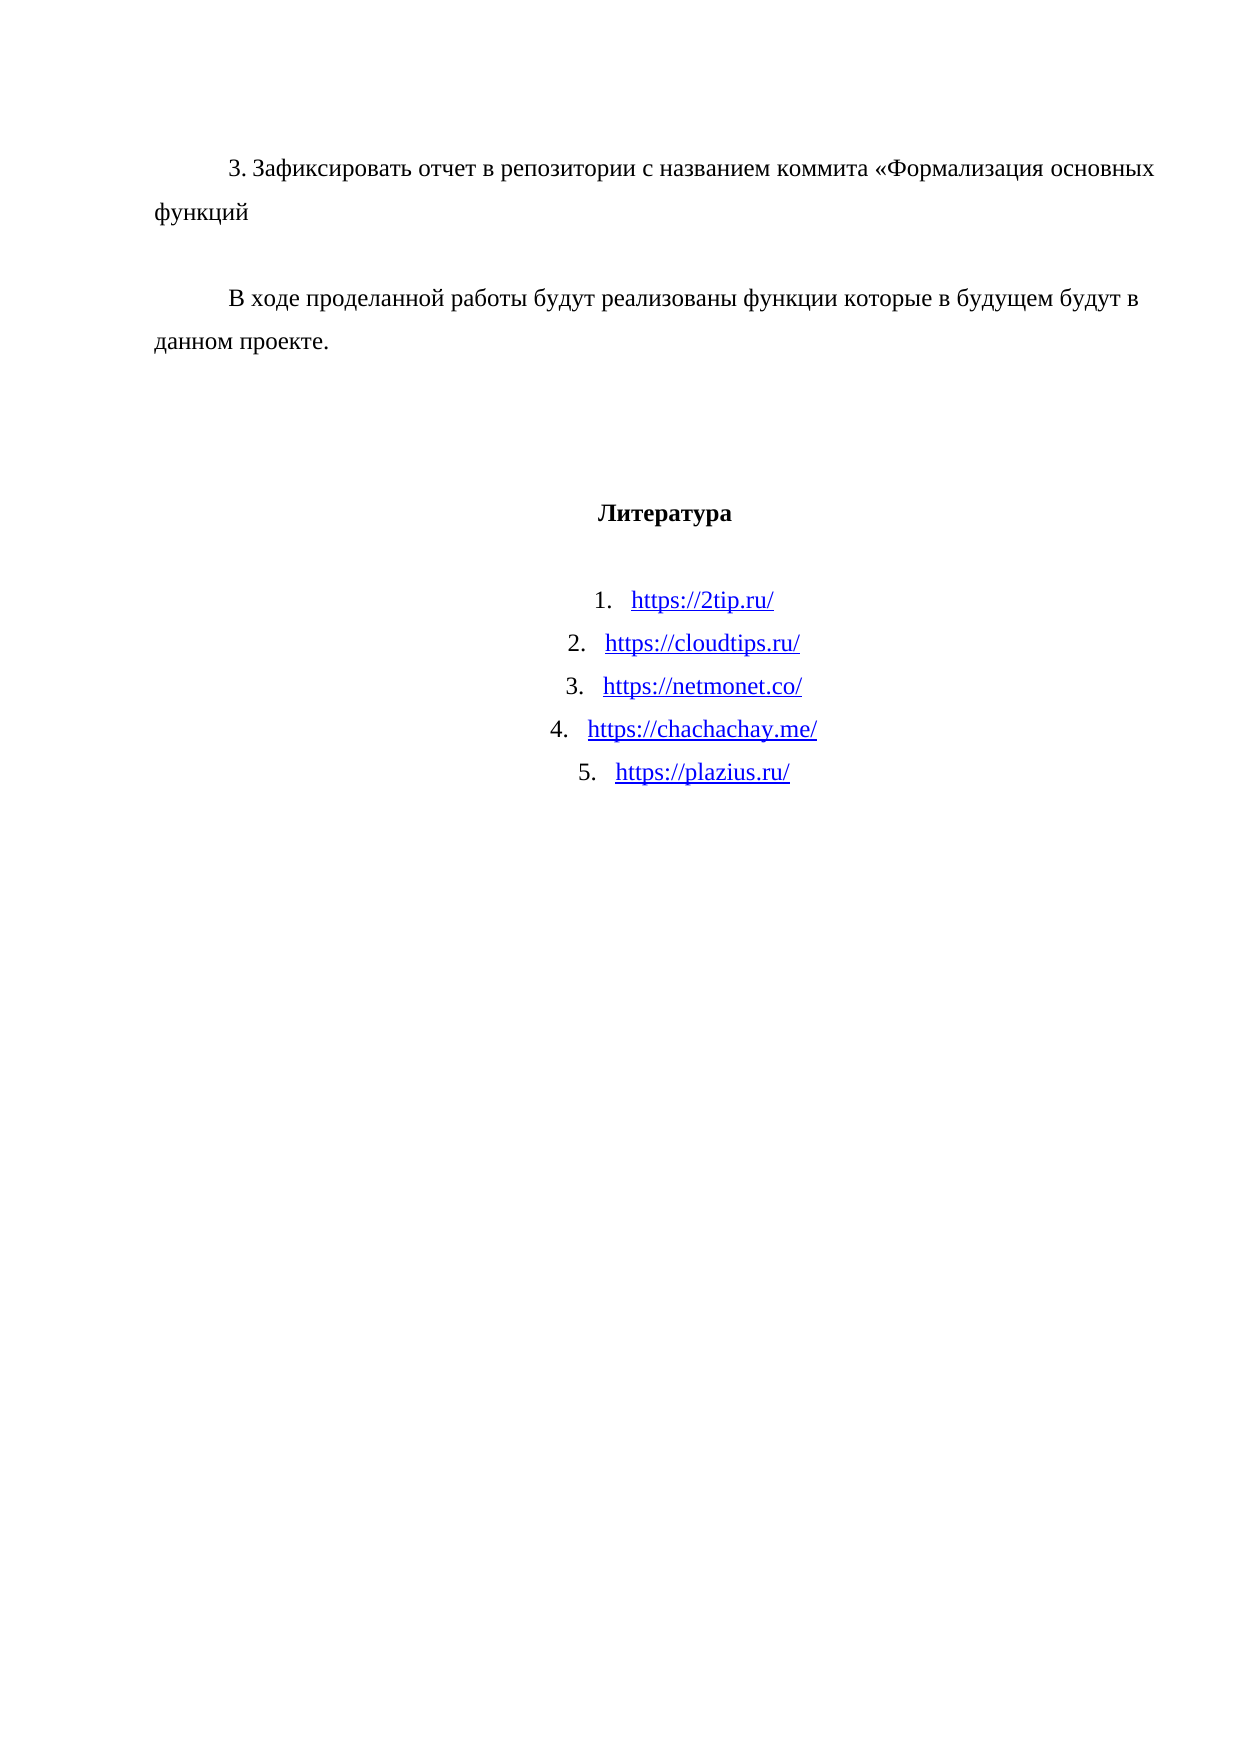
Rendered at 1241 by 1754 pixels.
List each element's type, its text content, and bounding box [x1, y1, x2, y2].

list Зафиксировать отчет в репозитории с названием коммита «Формализация основных функций [154, 153, 1176, 225]
list https://netmonet.co/ [192, 671, 1176, 700]
list https://chachachay.me/ [192, 714, 1176, 743]
list https://2tip.ru/ [192, 585, 1176, 613]
list https://plazius.ru/ [192, 757, 1176, 786]
text Литература [154, 498, 1176, 527]
text В ходе проделанной работы будут реализованы функции которые в будущем будут в данном проекте. [154, 283, 1176, 355]
list https://cloudtips.ru/ [192, 628, 1176, 657]
